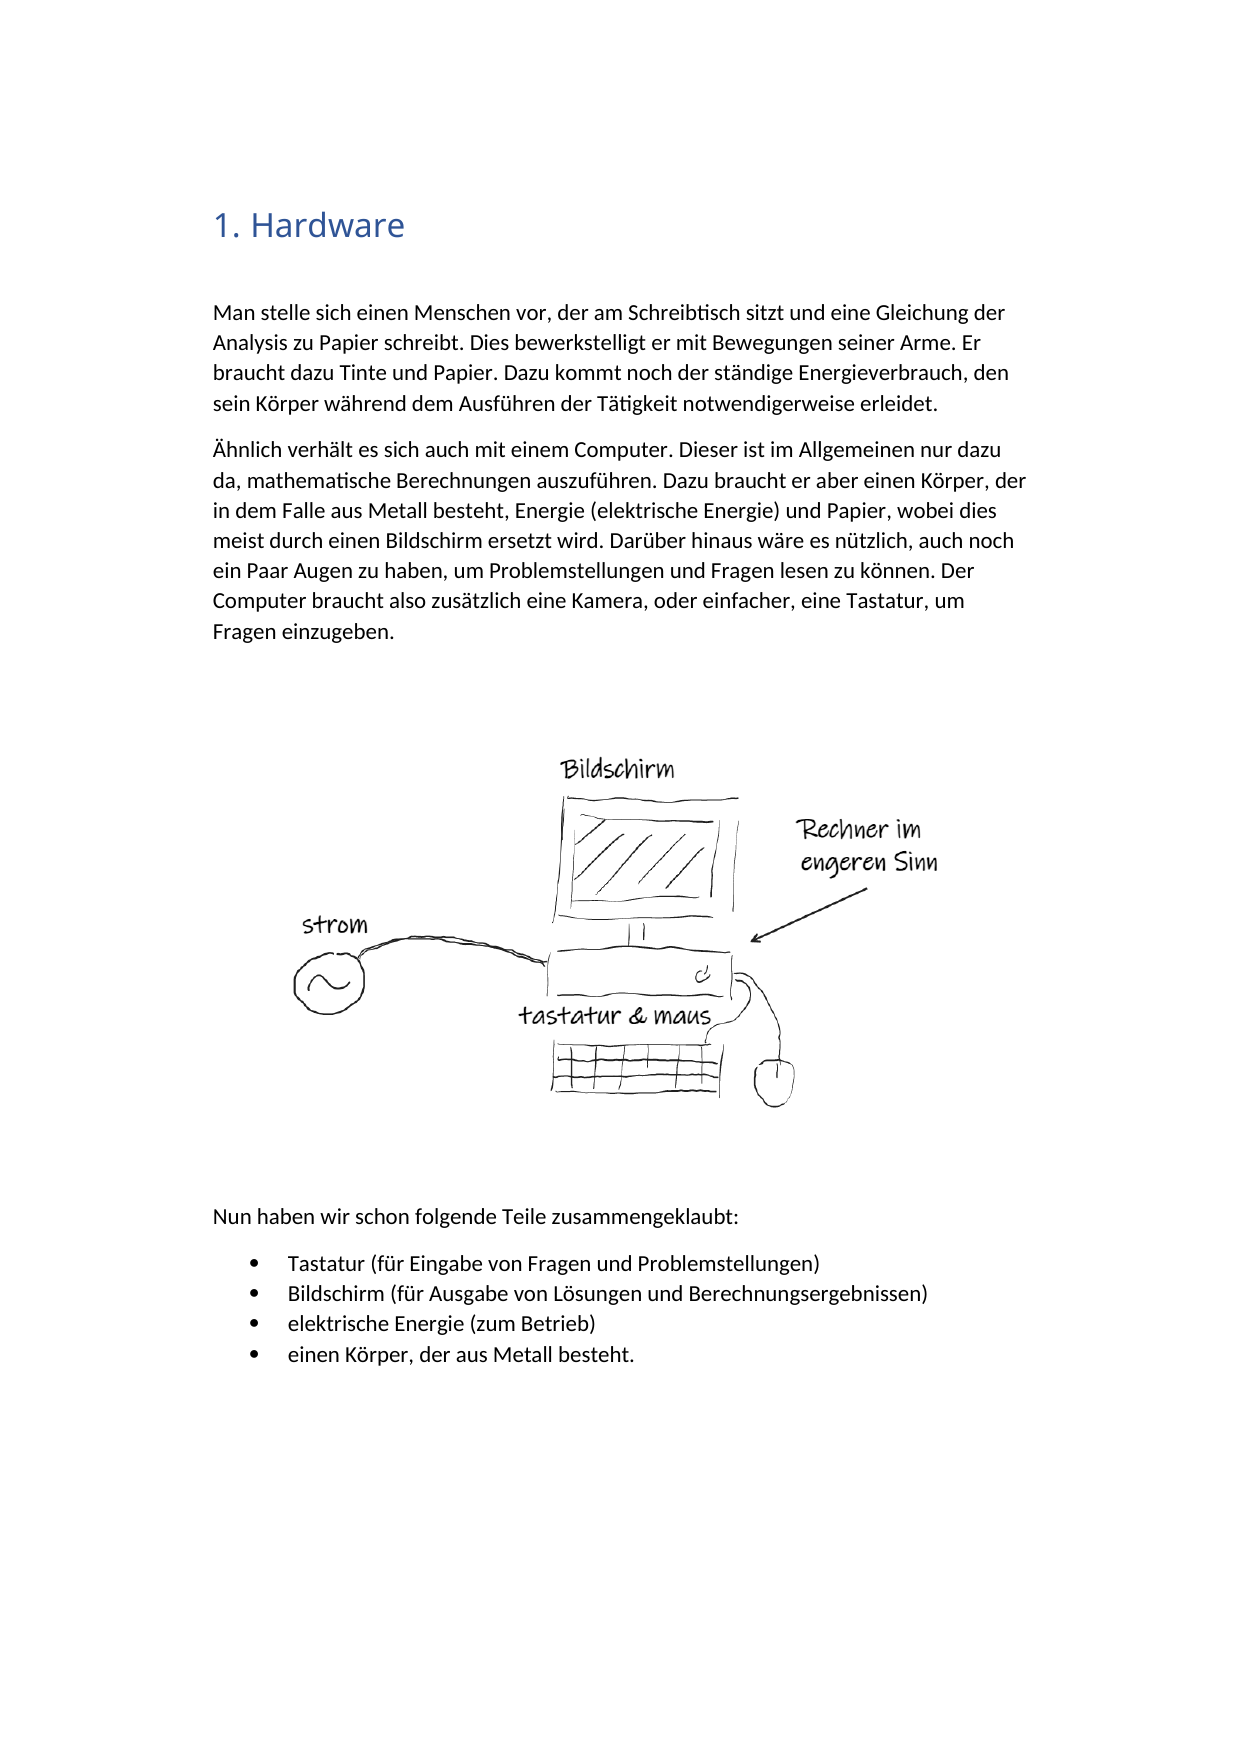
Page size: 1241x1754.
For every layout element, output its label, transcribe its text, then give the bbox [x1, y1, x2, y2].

list einen Körper, der aus Metall besteht. [250, 1340, 1028, 1368]
subtitle Hardware [213, 202, 1028, 248]
list Bildschirm (für Ausgabe von Lösungen und Berechnungsergebnissen) [250, 1279, 1028, 1307]
picture [212, 663, 1028, 1184]
text Ähnlich verhält es sich auch mit einem Computer. Dieser ist im Allgemeinen nur dazu da, mathematische Berechnungen auszuführen. Dazu braucht er aber einen Körper, der in dem Falle aus Metall besteht, Energie (elektrische Energie) und Papier, wobei dies meist durch einen Bildschirm ersetzt wird. Darüber hinaus wäre es nützlich, auch noch ein Paar Augen zu haben, um Problemstellungen und Fragen lesen zu können. Der Computer braucht also zusätzlich eine Kamera, oder einfacher, eine Tastatur, um Fragen einzugeben. [213, 436, 1028, 645]
text Man stelle sich einen Menschen vor, der am Schreibtisch sitzt und eine Gleichung der Analysis zu Papier schreibt. Dies bewerkstelligt er mit Bewegungen seiner Arme. Er braucht dazu Tinte und Papier. Dazu kommt noch der ständige Energieverbrauch, den sein Körper während dem Ausführen der Tätigkeit notwendigerweise erleidet. [213, 298, 1028, 417]
list elektrische Energie (zum Betrieb) [250, 1309, 1028, 1337]
list Tastatur (für Eingabe von Fragen und Problemstellungen) [250, 1249, 1028, 1277]
text Nun haben wir schon folgende Teile zusammengeklaubt: [213, 1202, 1028, 1230]
